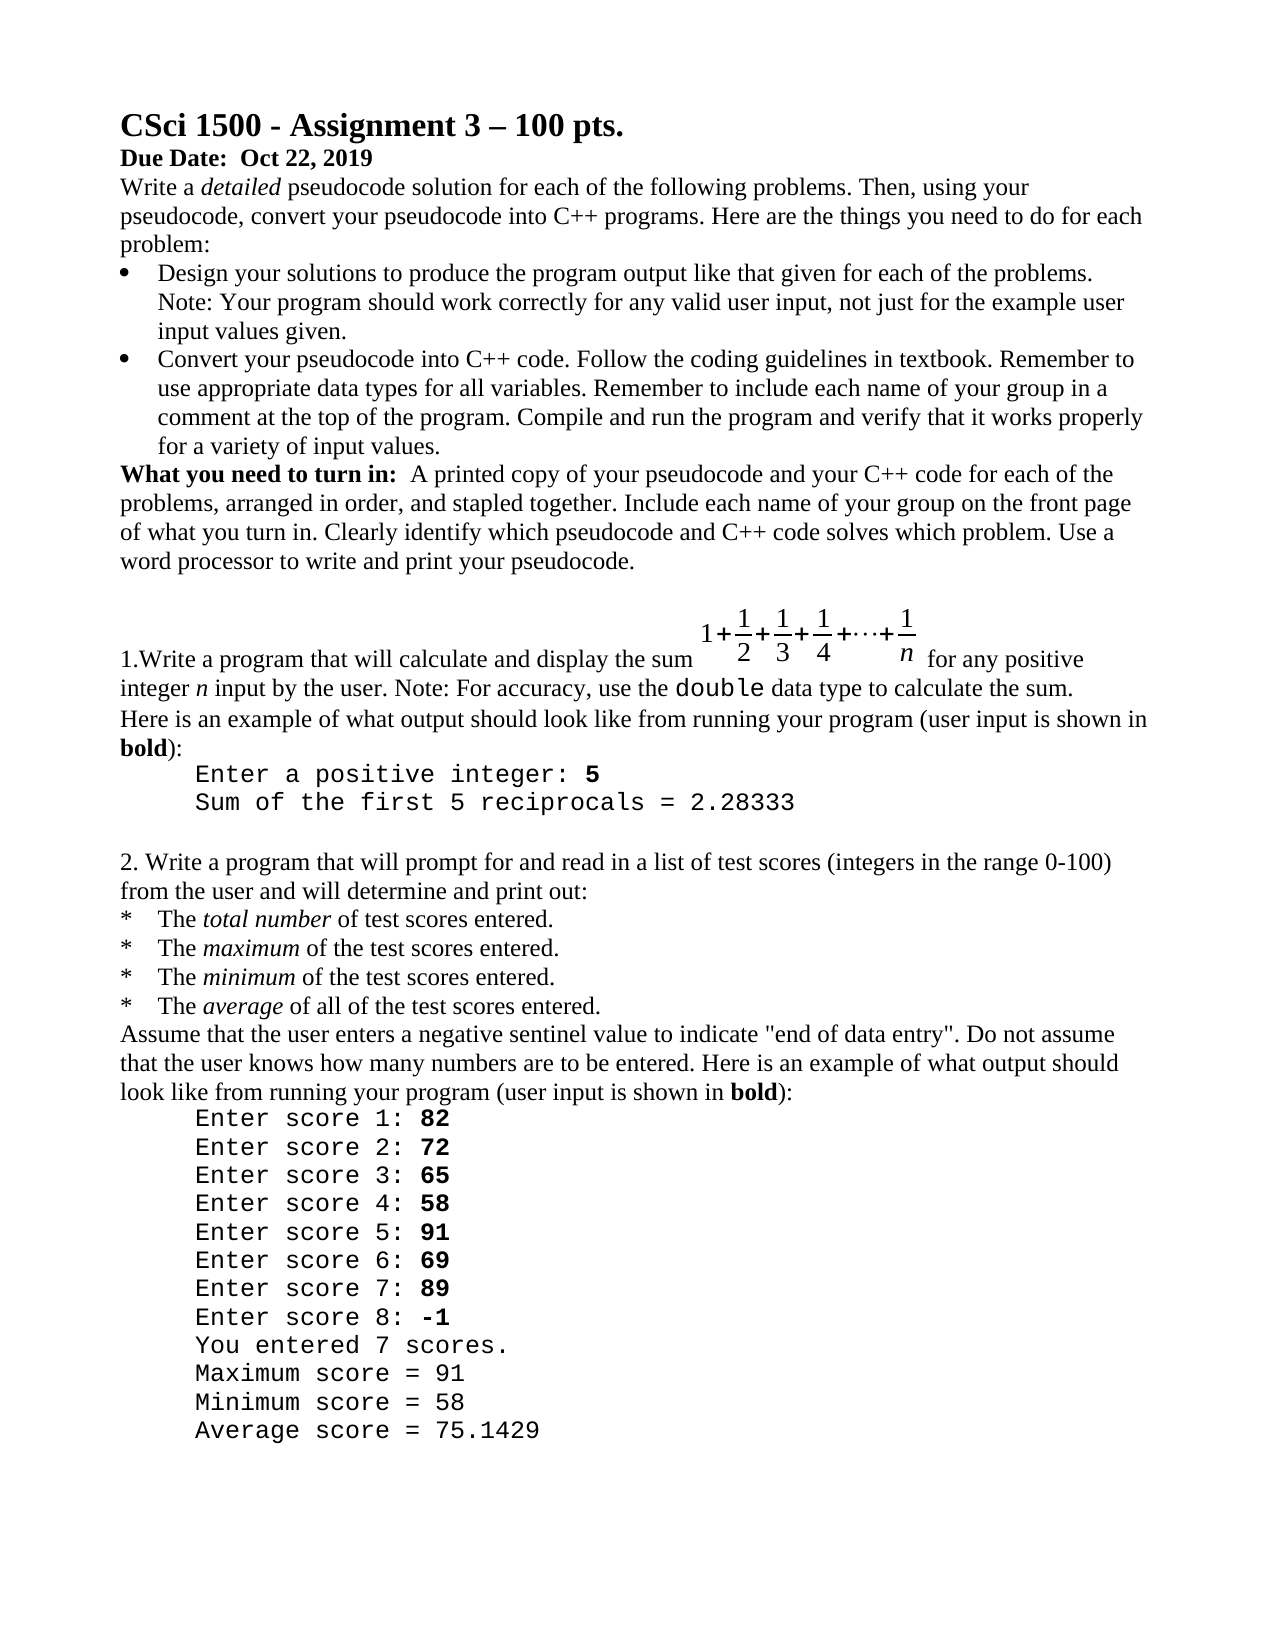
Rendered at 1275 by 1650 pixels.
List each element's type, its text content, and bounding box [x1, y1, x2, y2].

text Enter score 1: 82 [195, 1106, 832, 1134]
text You entered 7 scores. [195, 1332, 832, 1361]
text Average score = 75.1429 [195, 1417, 832, 1446]
list The maximum of the test scores entered. [120, 933, 1155, 962]
text Enter score 2: 72 [195, 1134, 832, 1162]
text Here is an example of what output should look like from running your program (user input is shown in bold): [120, 704, 1155, 762]
text Enter score 7: 89 [195, 1276, 832, 1304]
text Sum of the first 5 reciprocals = 2.28333 [195, 790, 1155, 818]
text Assume that the user enters a negative sentinel value to indicate "end of data entry". Do not assume that the user knows how many numbers are to be entered. Here is an example of what output should look like from running your program (user input is shown in bold): [120, 1019, 1155, 1106]
text 1.Write a program that will calculate and display the sum for any positive integer n input by the user. Note: For accuracy, use the double data type to calculate the sum. [120, 603, 1155, 704]
text Maximum score = 91 [195, 1361, 832, 1389]
list The average of all of the test scores entered. [120, 991, 1155, 1019]
text What you need to turn in: A printed copy of your pseudocode and your C++ code for each of the problems, arranged in order, and stapled together. Include each name of your group on the front page of what you turn in. Clearly identify which pseudocode and C++ code solves which problem. Use a word processor to write and print your pseudocode. [120, 459, 1155, 574]
list Convert your pseudocode into C++ code. Follow the coding guidelines in textbook. Remember to use appropriate data types for all variables. Remember to include each name of your group in a comment at the top of the program. Compile and run the program and verify that it works properly for a variety of input values. [120, 344, 1155, 459]
text CSci 1500 - Assignment 3 – 100 pts. [120, 105, 1155, 143]
text Enter score 6: 69 [195, 1247, 832, 1276]
text 2. Write a program that will prompt for and read in a list of test scores (integers in the range 0-100) from the user and will determine and print out: [120, 847, 1155, 904]
list The minimum of the test scores entered. [120, 962, 1155, 991]
text Enter score 4: 58 [195, 1191, 832, 1219]
text Minimum score = 58 [195, 1389, 832, 1417]
text Enter score 5: 91 [195, 1219, 832, 1247]
text Enter score 8: -1 [195, 1304, 832, 1332]
text Enter a positive integer: 5 [195, 762, 1155, 790]
text Enter score 3: 65 [195, 1162, 832, 1191]
text Due Date: Oct 22, 2019 [120, 143, 1155, 172]
list The total number of test scores entered. [120, 904, 1155, 933]
list Design your solutions to produce the program output like that given for each of the problems. Note: Your program should work correctly for any valid user input, not just for the example user input values given. [120, 258, 1155, 344]
text Write a detailed pseudocode solution for each of the following problems. Then, using your pseudocode, convert your pseudocode into C++ programs. Here are the things you need to do for each problem: [120, 172, 1155, 258]
